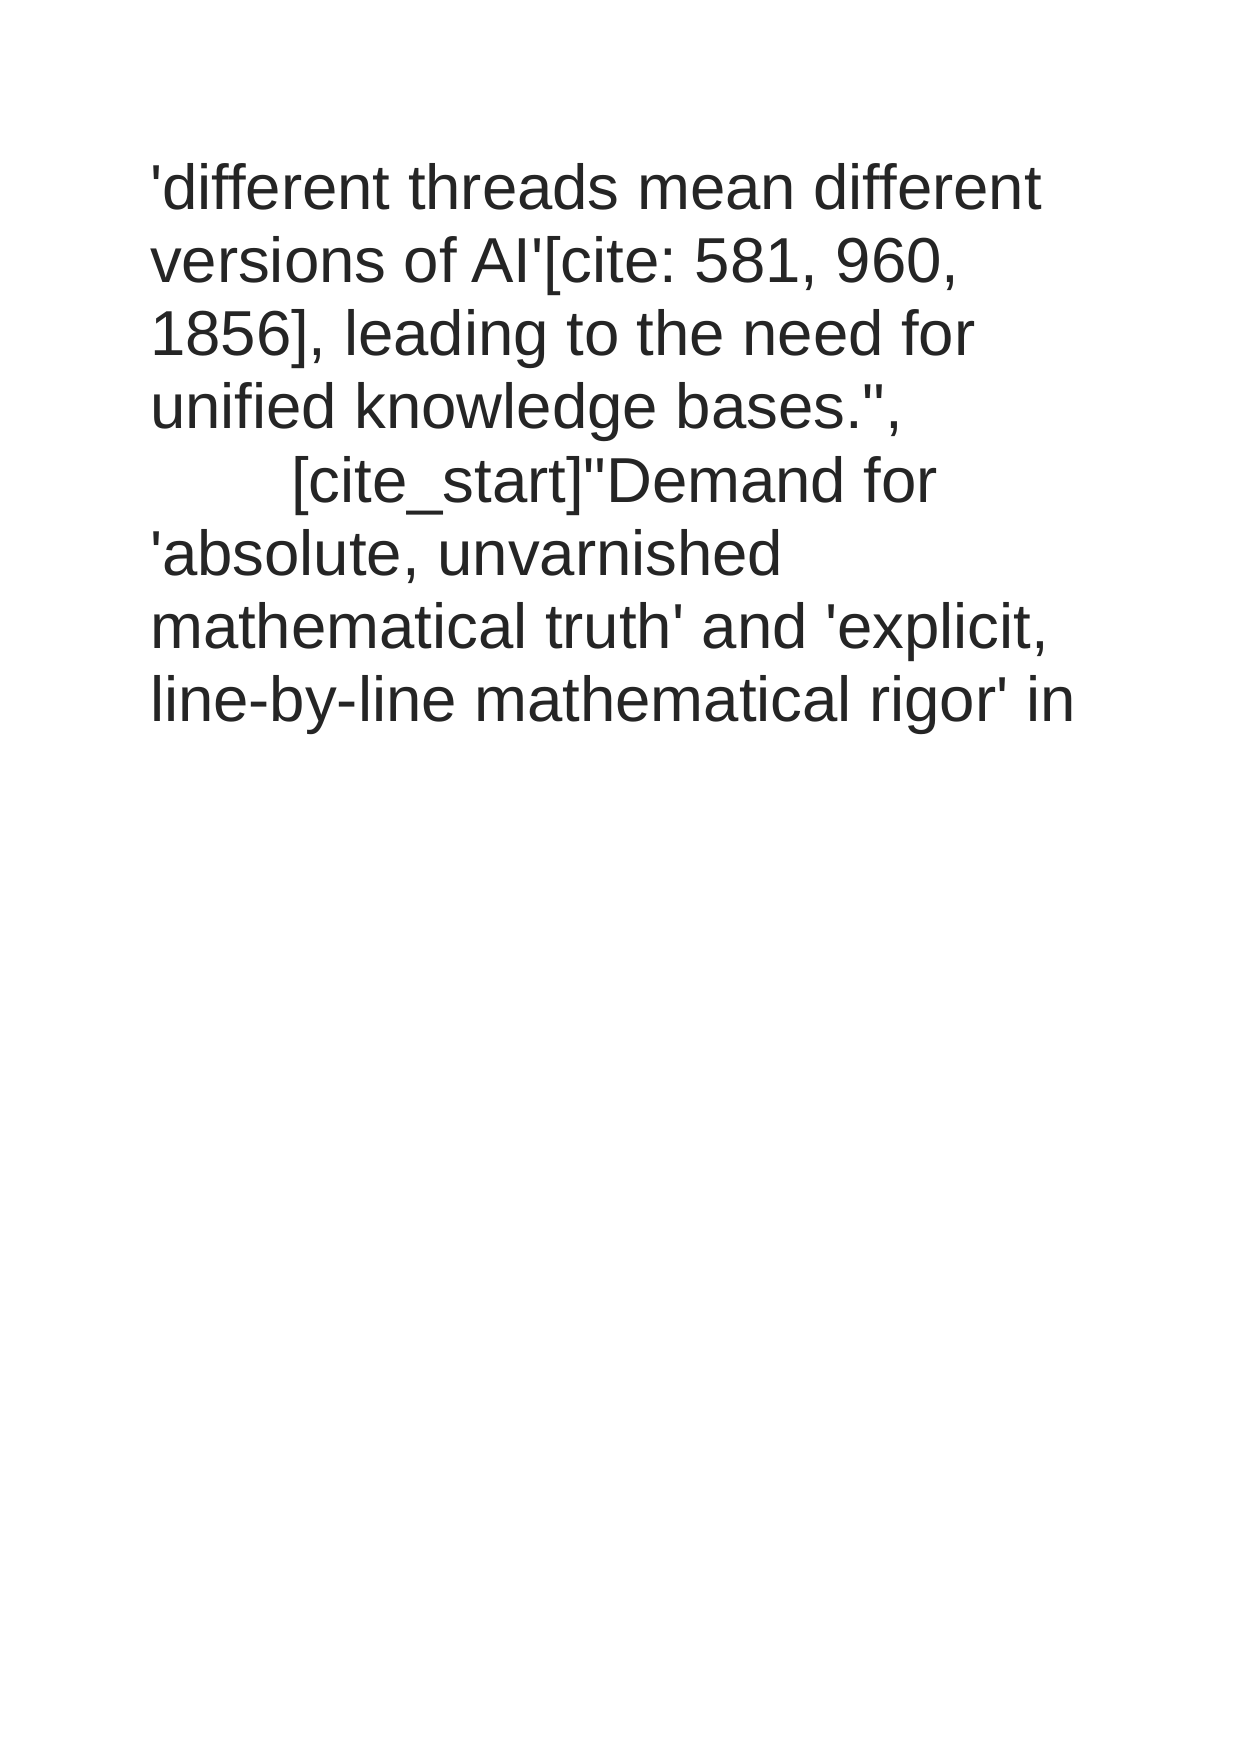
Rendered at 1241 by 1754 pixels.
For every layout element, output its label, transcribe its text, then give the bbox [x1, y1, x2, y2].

text [cite_start]"Demand for 'absolute, unvarnished mathematical truth' and 'explicit, line-by-line mathematical rigor' in [150, 516, 1090, 808]
text [cite_start]"Insight that 'different threads mean different versions of AI'[cite: 581, 960, 1856], leading to the need for unified knowledge bases.", [150, 150, 1090, 516]
